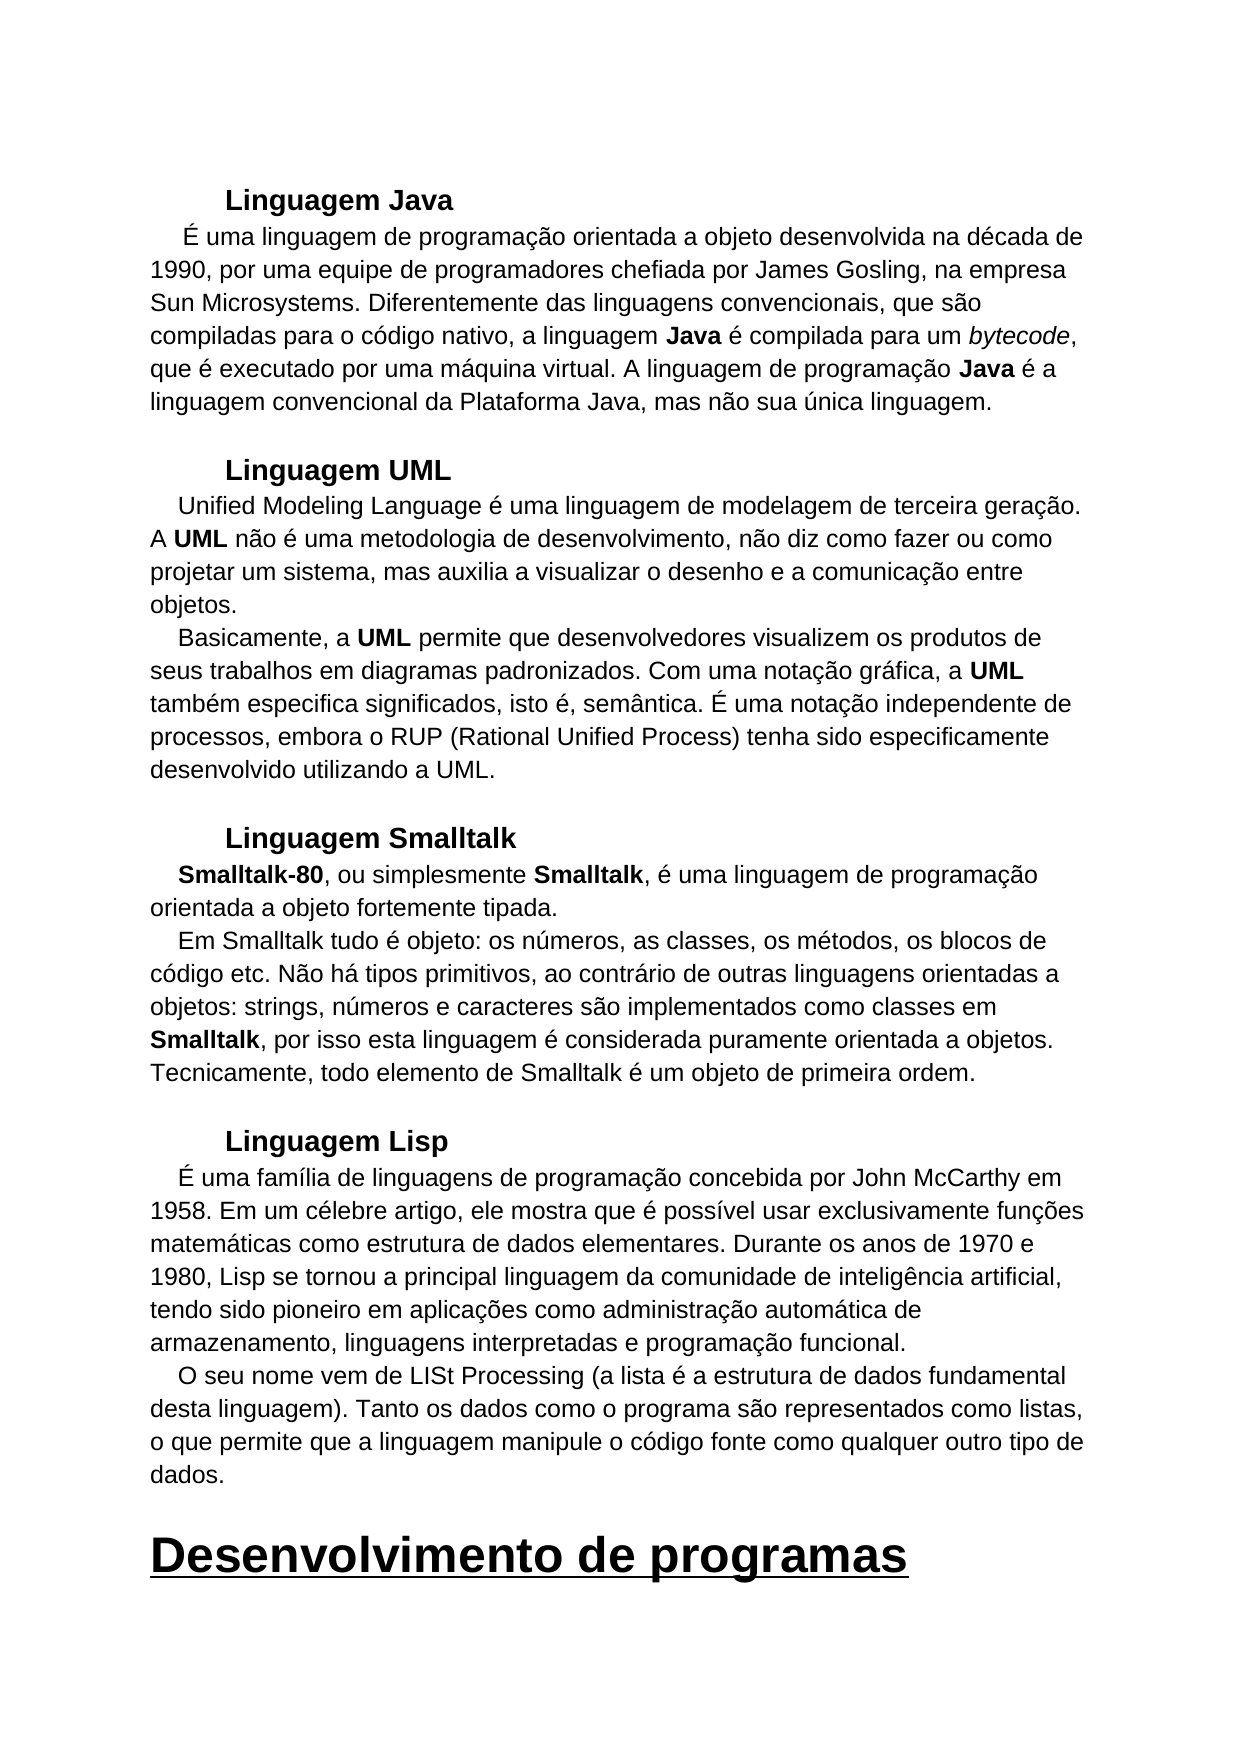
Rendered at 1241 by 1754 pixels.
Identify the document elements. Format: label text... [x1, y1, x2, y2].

text O seu nome vem de LISt Processing (a lista é a estrutura de dados fundamental desta linguagem). Tanto os dados como o programa são representados como listas, o que permite que a linguagem manipule o código fonte como qualquer outro tipo de dados. [150, 1361, 1090, 1489]
text Em Smalltalk tudo é objeto: os números, as classes, os métodos, os blocos de código etc. Não há tipos primitivos, ao contrário de outras linguagens orientadas a objetos: strings, números e caracteres são implementados como classes em Smalltalk, por isso esta linguagem é considerada puramente orientada a objetos. Tecnicamente, todo elemento de Smalltalk é um objeto de primeira ordem. [150, 926, 1090, 1087]
text Linguagem UML [150, 453, 1090, 486]
text Linguagem Lisp [150, 1124, 1090, 1158]
text É uma família de linguagens de programação concebida por John McCarthy em 1958. Em um célebre artigo, ele mostra que é possível usar exclusivamente funções matemáticas como estrutura de dados elementares. Durante os anos de 1970 e 1980, Lisp se tornou a principal linguagem da comunidade de inteligência artificial, tendo sido pioneiro em aplicações como administração automática de armazenamento, linguagens interpretadas e programação funcional. [150, 1163, 1090, 1357]
text Desenvolvimento de programas [150, 1526, 1090, 1583]
text Smalltalk-80, ou simplesmente Smalltalk, é uma linguagem de programação orientada a objeto fortemente tipada. [150, 860, 1090, 922]
text Unified Modeling Language é uma linguagem de modelagem de terceira geração. A UML não é uma metodologia de desenvolvimento, não diz como fazer ou como projetar um sistema, mas auxilia a visualizar o desenho e a comunicação entre objetos. [150, 491, 1090, 619]
text Basicamente, a UML permite que desenvolvedores visualizem os produtos de seus trabalhos em diagramas padronizados. Com uma notação gráfica, a UML também especifica significados, isto é, semântica. É uma notação independente de processos, embora o RUP (Rational Unified Process) tenha sido especificamente desenvolvido utilizando a UML. [150, 623, 1090, 784]
text Linguagem Smalltalk [150, 821, 1090, 855]
text Linguagem Java [150, 183, 1090, 217]
text É uma linguagem de programação orientada a objeto desenvolvida na década de 1990, por uma equipe de programadores chefiada por James Gosling, na empresa Sun Microsystems. Diferentemente das linguagens convencionais, que são compiladas para o código nativo, a linguagem Java é compilada para um bytecode, que é executado por uma máquina virtual. A linguagem de programação Java é a linguagem convencional da Plataforma Java, mas não sua única linguagem. [150, 222, 1090, 415]
